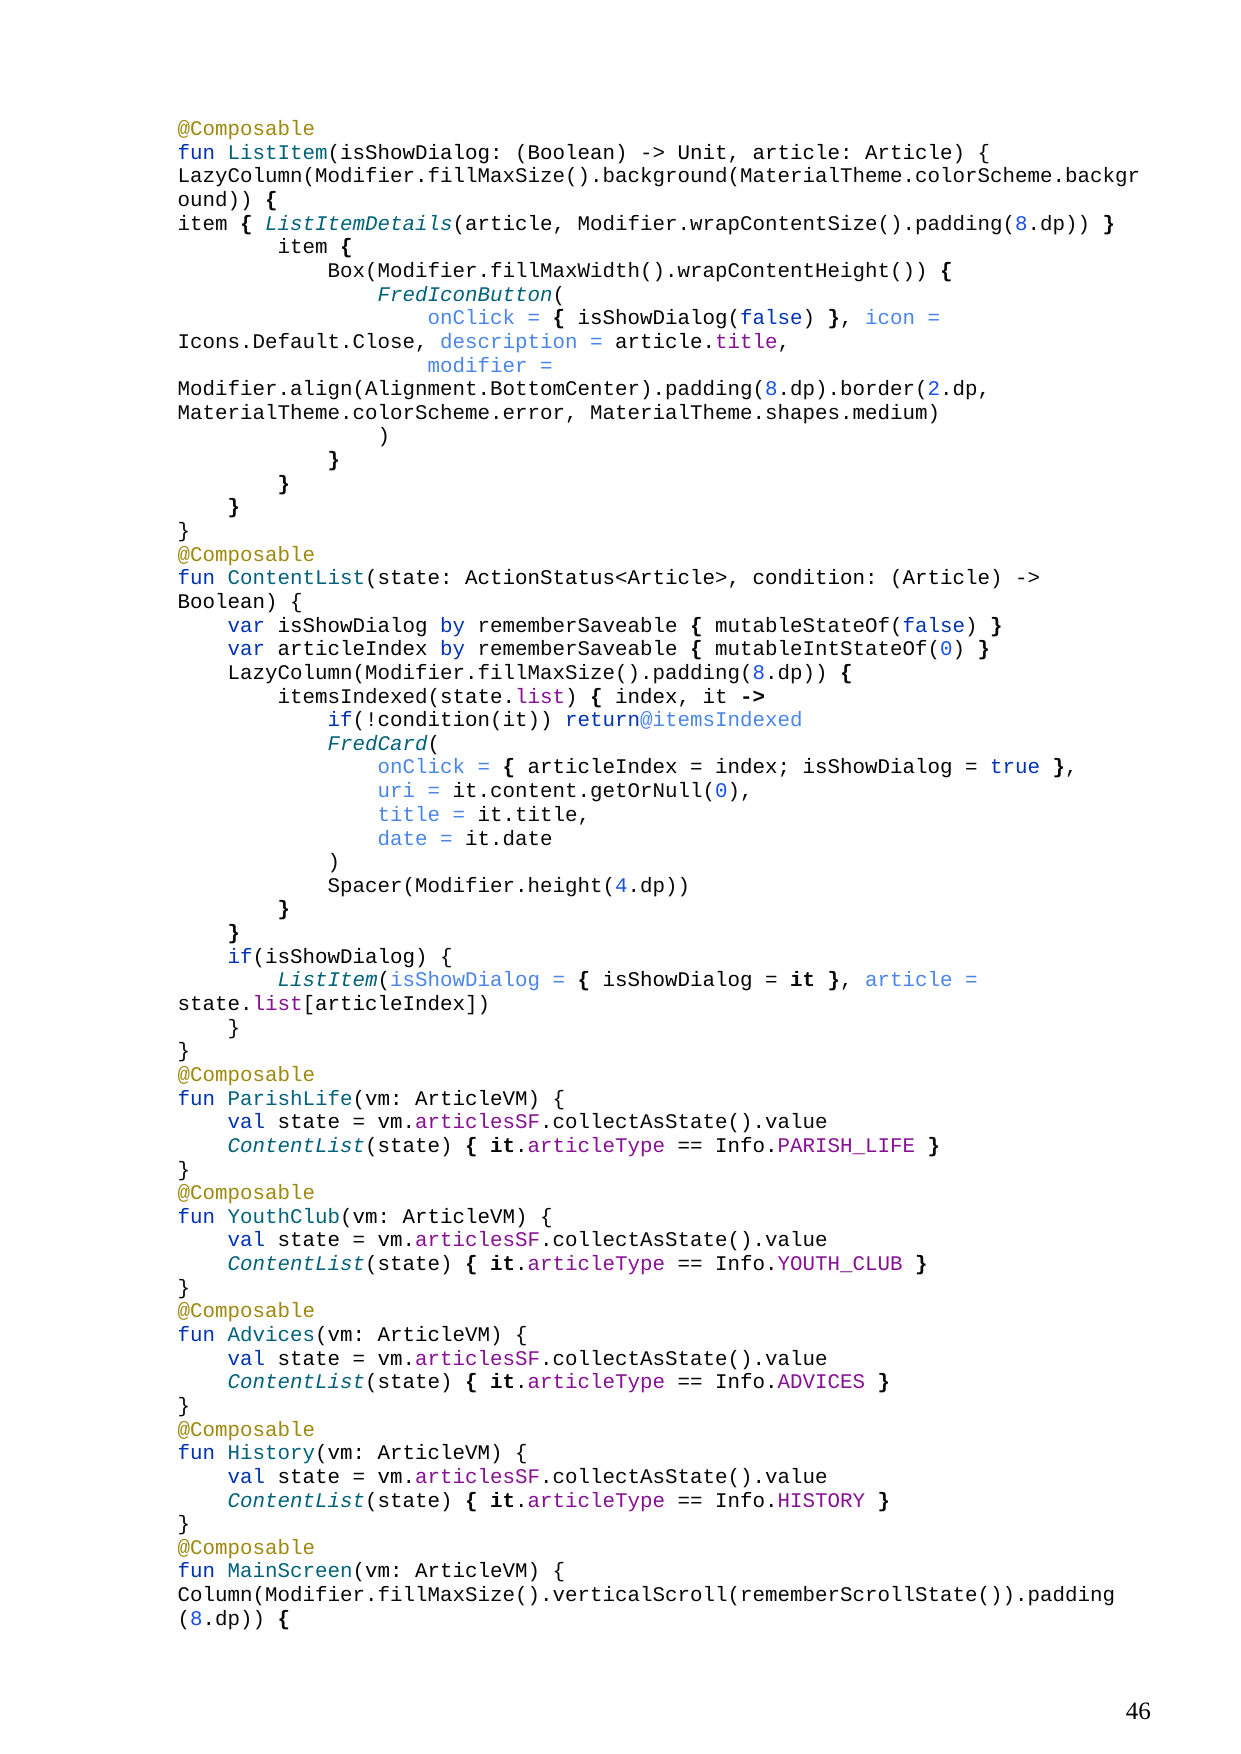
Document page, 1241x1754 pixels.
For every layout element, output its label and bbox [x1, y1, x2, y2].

text [177, 118, 1152, 1631]
